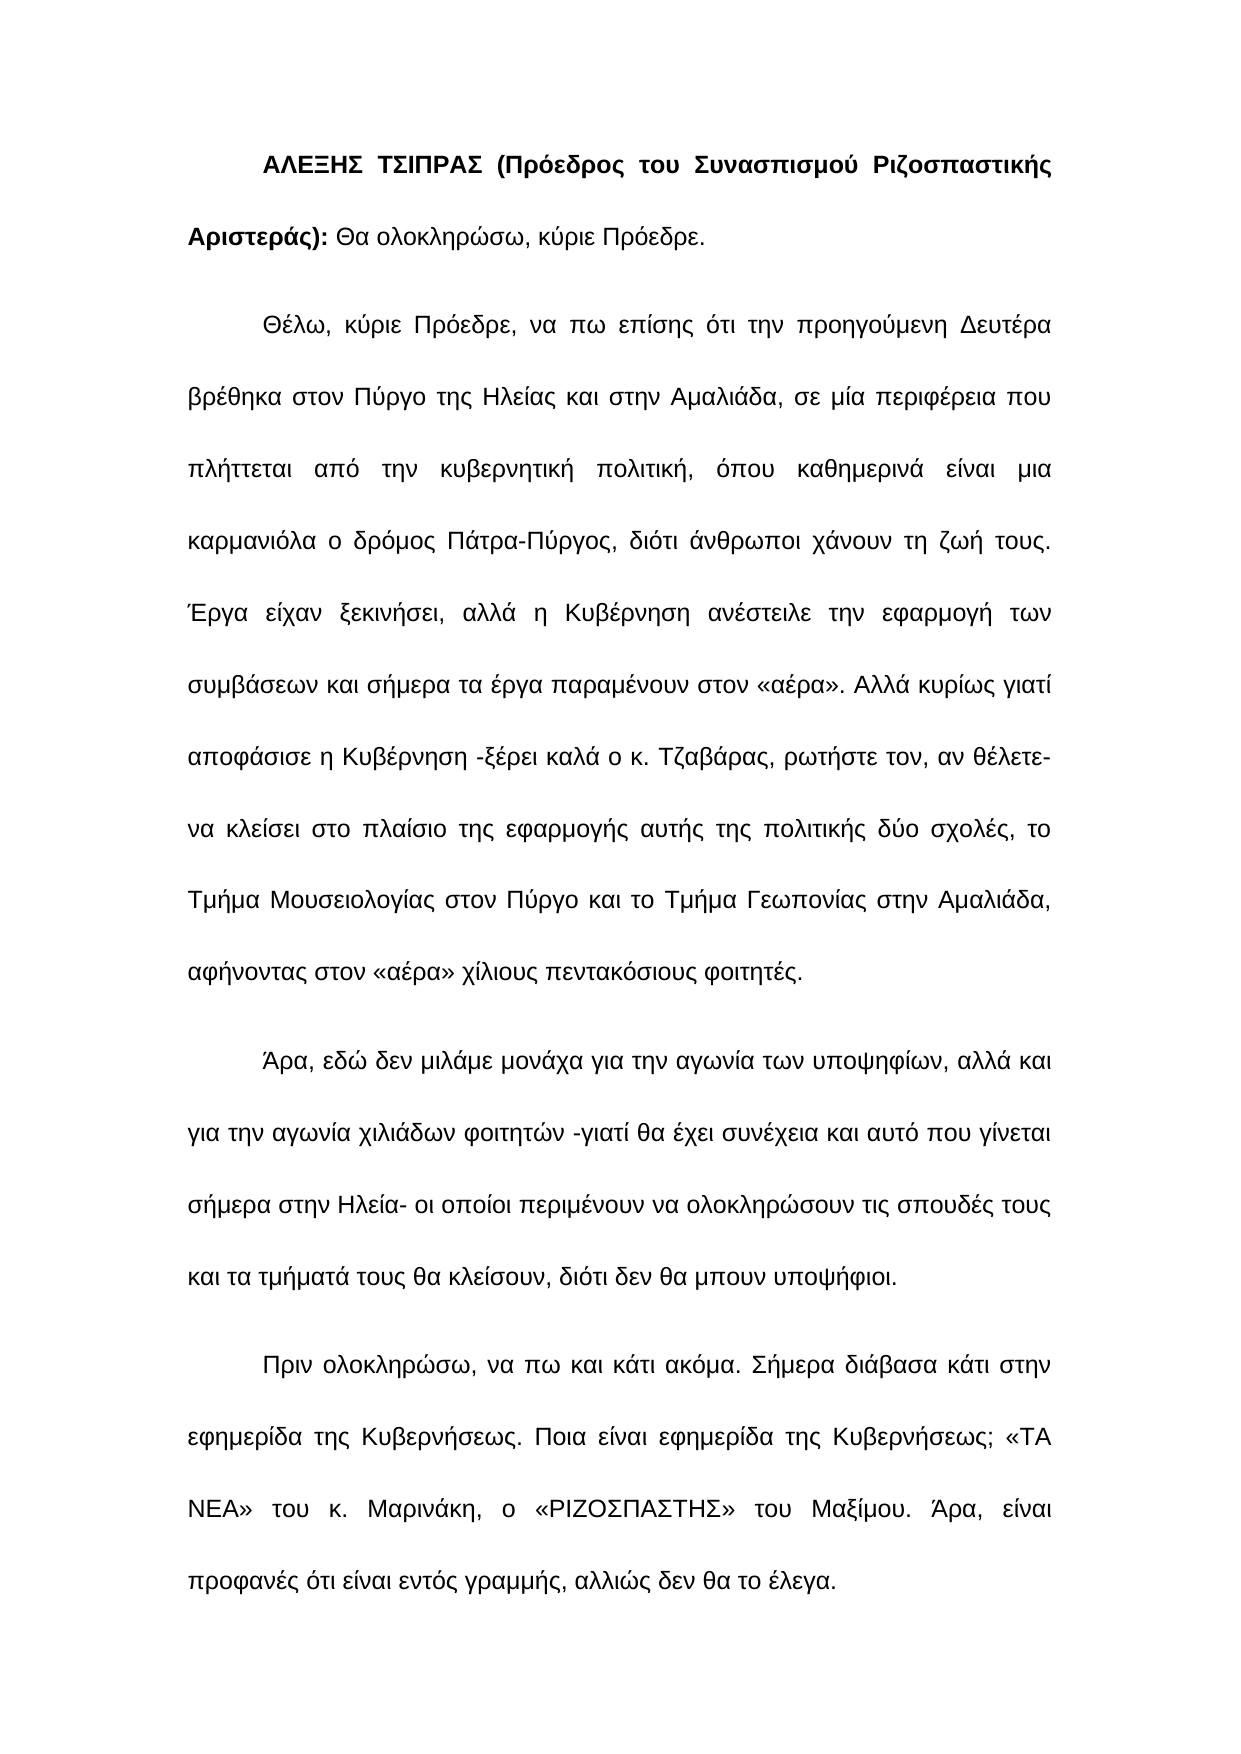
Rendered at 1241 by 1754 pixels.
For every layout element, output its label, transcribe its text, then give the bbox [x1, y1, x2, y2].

text ΑΛΕΞΗΣ ΤΣΙΠΡΑΣ (Πρόεδρος του Συνασπισμού Ριζοσπαστικής Αριστεράς): Θα ολοκληρώσω, κύριε Πρόεδρε. [187, 150, 1053, 251]
text Πριν ολοκληρώσω, να πω και κάτι ακόμα. Σήμερα διάβασα κάτι στην εφημερίδα της Κυβερνήσεως. Ποια είναι εφημερίδα της Κυβερνήσεως; «ΤΑ ΝΕΑ» του κ. Μαρινάκη, ο «ΡΙΖΟΣΠΑΣΤΗΣ» του Μαξίμου. Άρα, είναι προφανές ότι είναι εντός γραμμής, αλλιώς δεν θα το έλεγα. [187, 1350, 1053, 1594]
text Θέλω, κύριε Πρόεδρε, να πω επίσης ότι την προηγούμενη Δευτέρα βρέθηκα στον Πύργο της Ηλείας και στην Αμαλιάδα, σε μία περιφέρεια που πλήττεται από την κυβερνητική πολιτική, όπου καθημερινά είναι μια καρμανιόλα ο δρόμος Πάτρα-Πύργος, διότι άνθρωποι χάνουν τη ζωή τους. Έργα είχαν ξεκινήσει, αλλά η Κυβέρνηση ανέστειλε την εφαρμογή των συμβάσεων και σήμερα τα έργα παραμένουν στον «αέρα». Αλλά κυρίως γιατί αποφάσισε η Κυβέρνηση -ξέρει καλά ο κ. Τζαβάρας, ρωτήστε τον, αν θέλετε- να κλείσει στο πλαίσιο της εφαρμογής αυτής της πολιτικής δύο σχολές, το Τμήμα Μουσειολογίας στον Πύργο και το Τμήμα Γεωπονίας στην Αμαλιάδα, αφήνοντας στον «αέρα» χίλιους πεντακόσιους φοιτητές. [187, 310, 1053, 986]
text Άρα, εδώ δεν μιλάμε μονάχα για την αγωνία των υποψηφίων, αλλά και για την αγωνία χιλιάδων φοιτητών -γιατί θα έχει συνέχεια και αυτό που γίνεται σήμερα στην Ηλεία- οι οποίοι περιμένουν να ολοκληρώσουν τις σπουδές τους και τα τμήματά τους θα κλείσουν, διότι δεν θα μπουν υποψήφιοι. [187, 1046, 1053, 1290]
